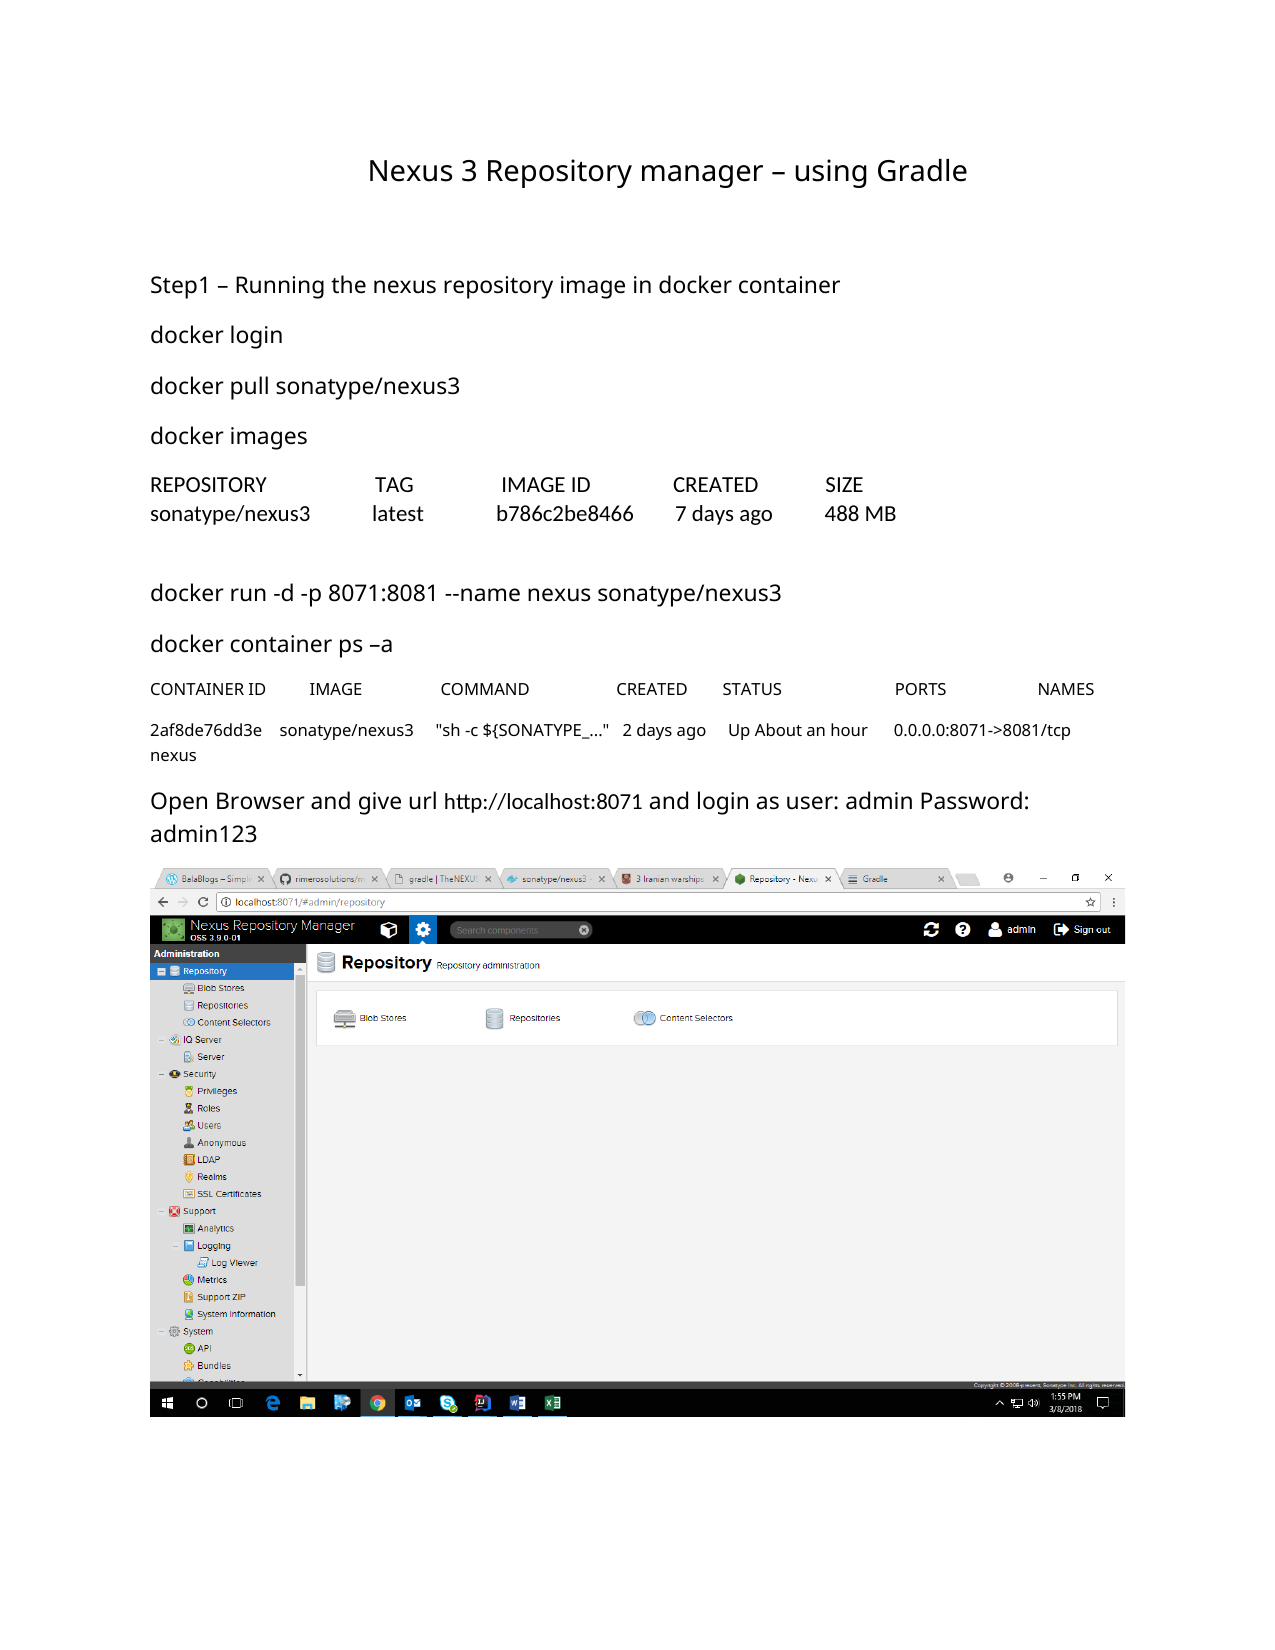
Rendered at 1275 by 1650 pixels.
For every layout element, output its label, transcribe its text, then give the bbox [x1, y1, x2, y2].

picture [150, 868, 1125, 1417]
text docker pull sonatype/nexus3 [150, 370, 1125, 401]
text REPOSITORY TAG IMAGE ID CREATED SIZE [150, 471, 1125, 499]
text docker container ps –a [150, 627, 1125, 659]
text docker images [150, 420, 1125, 451]
text Open Browser and give url http://localhost:8071 and login as user: admin Password: admin123 [150, 785, 1125, 850]
text Nexus 3 Repository manager – using Gradle [150, 150, 1125, 190]
text docker login [150, 319, 1125, 351]
text sonatype/nexus3 latest b786c2be8466 7 days ago 488 MB [150, 499, 1125, 527]
text Step1 – Running the nexus repository image in docker container [150, 269, 1125, 300]
text 2af8de76dd3e sonatype/nexus3 "sh -c ${SONATYPE_..." 2 days ago Up About an hour 0.0.0.0:8071->8081/tcp nexus [150, 719, 1125, 766]
text docker run -d -p 8071:8081 --name nexus sonatype/nexus3 [150, 577, 1125, 608]
text CONTAINER ID IMAGE COMMAND CREATED STATUS PORTS NAMES [150, 678, 1125, 701]
